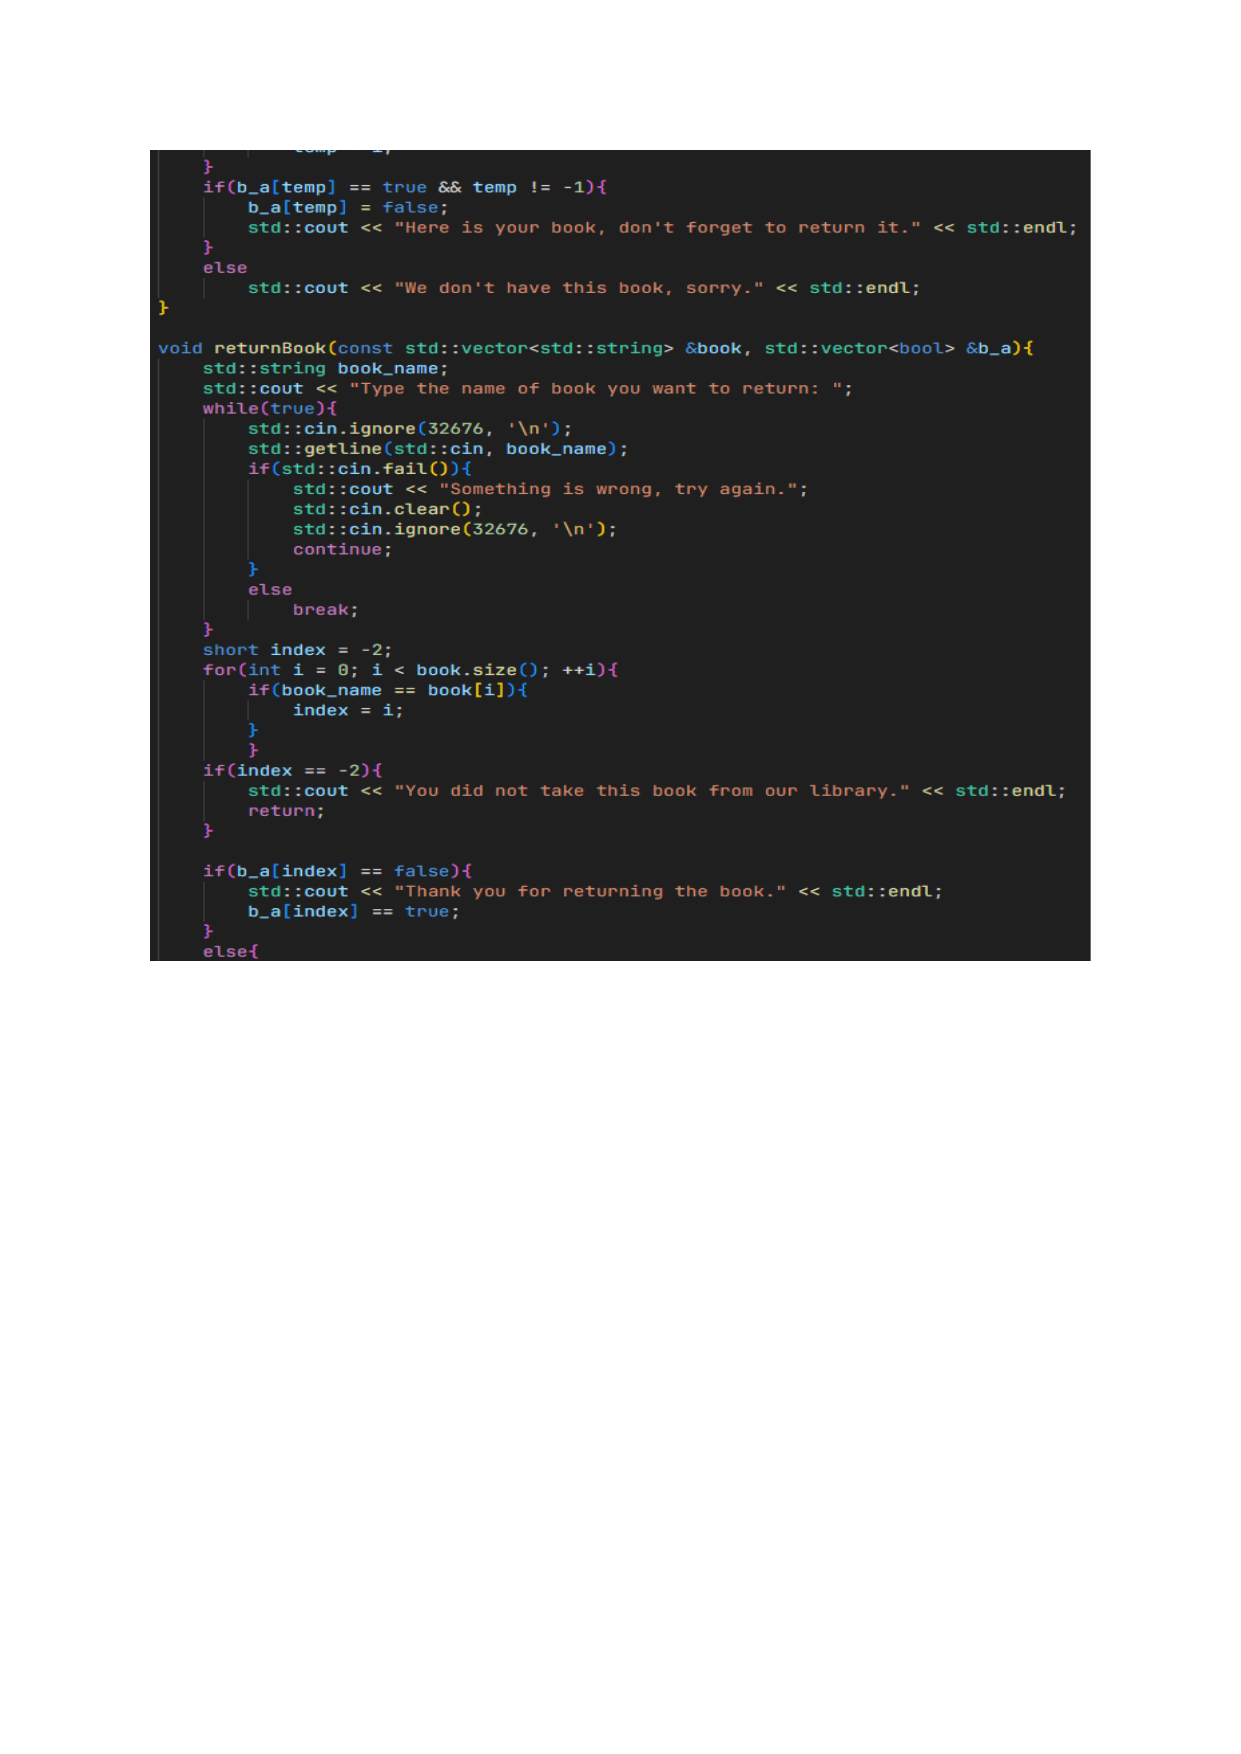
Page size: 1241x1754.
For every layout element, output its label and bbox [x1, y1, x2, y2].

picture [150, 150, 1091, 961]
